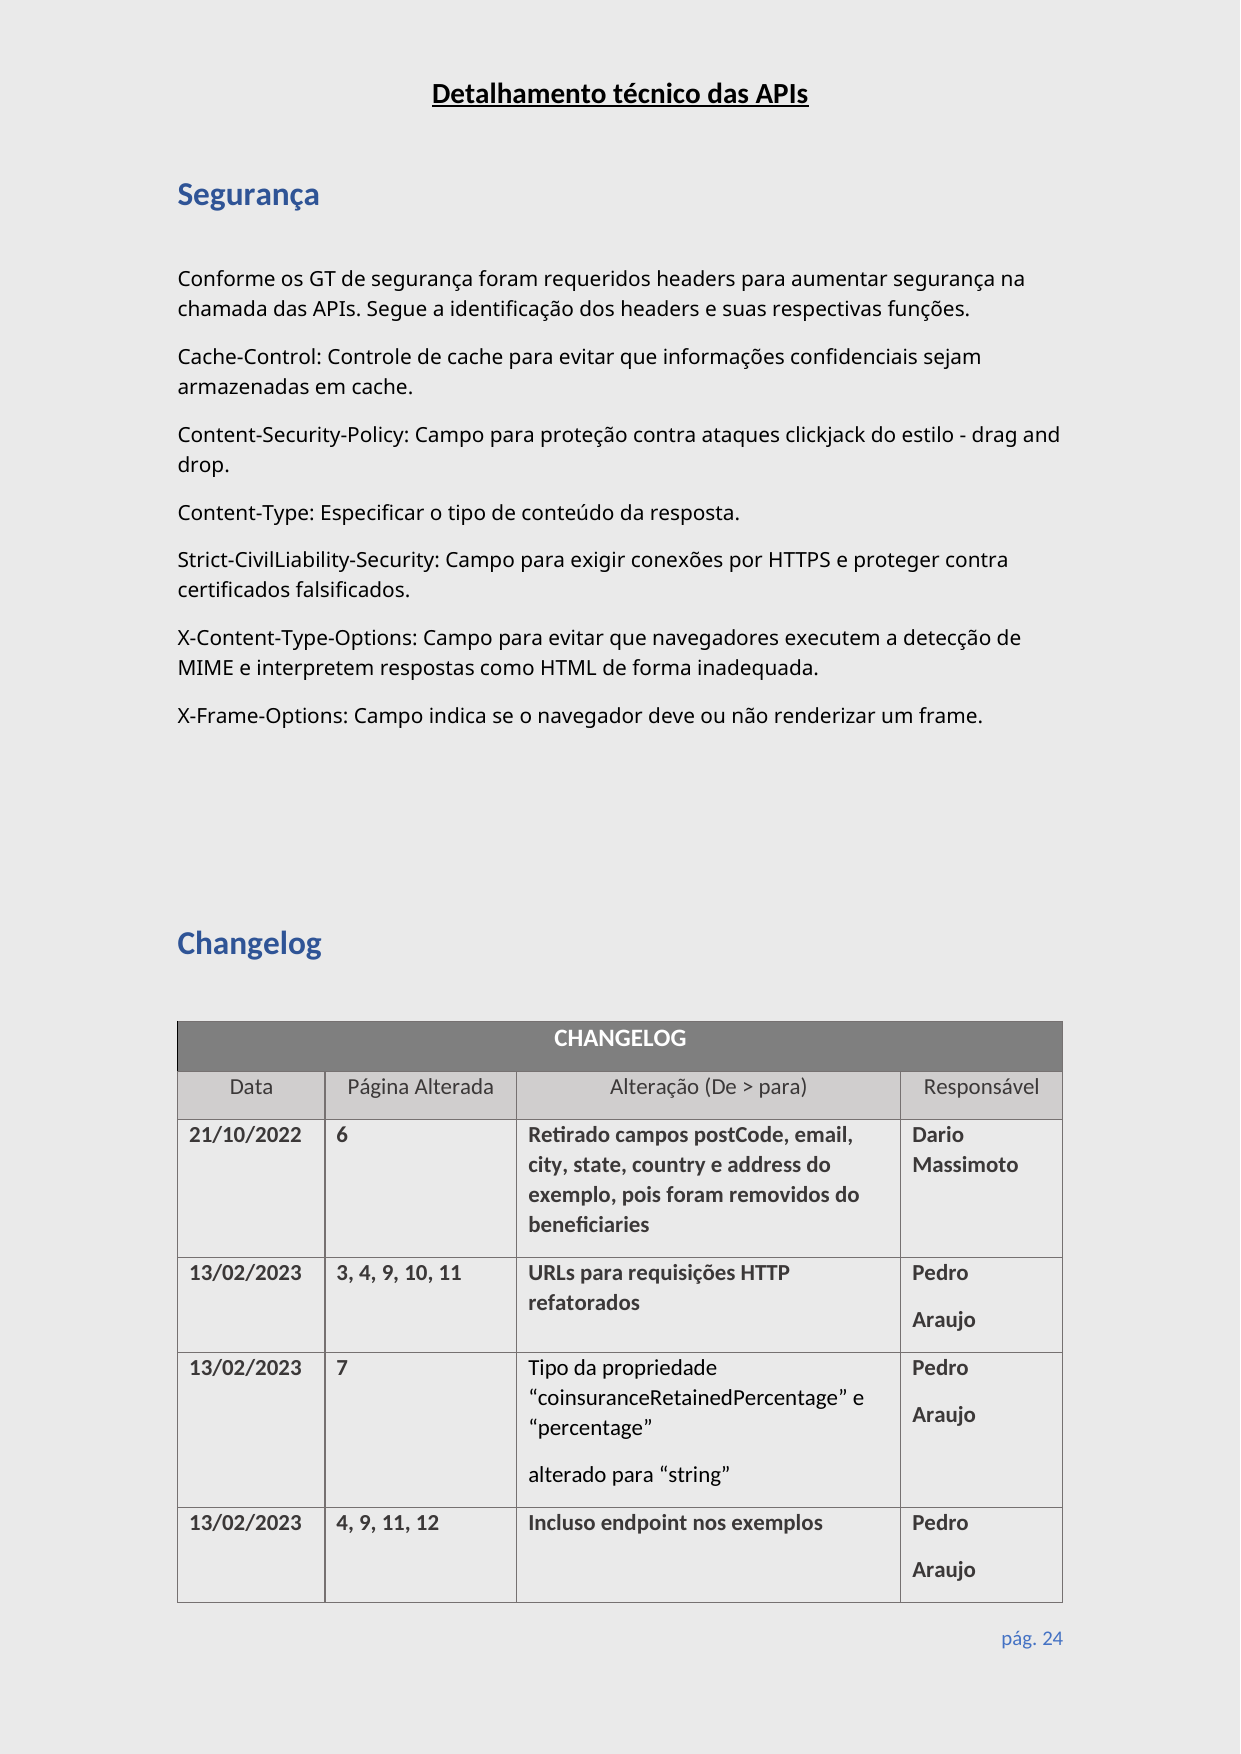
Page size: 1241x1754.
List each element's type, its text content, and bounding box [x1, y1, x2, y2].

subtitle Segurança [177, 173, 1063, 213]
table_cell Pedro Araujo [901, 1258, 1062, 1352]
table_cell Dario Massimoto [901, 1120, 1062, 1257]
table_cell 21/10/2022 [178, 1120, 324, 1257]
text Cache-Control: Controle de cache para evitar que informações confidenciais sejam armazenadas em cache. [177, 342, 1063, 401]
table_cell Retirado campos postCode, email, city, state, country e address do exemplo, pois foram removidos do beneficiaries [517, 1120, 900, 1257]
table_cell 7 [326, 1353, 516, 1507]
table_cell 13/02/2023 [178, 1353, 324, 1507]
text X-Content-Type-Options: Campo para evitar que navegadores executem a detecção de MIME e interpretem respostas como HTML de forma inadequada. [177, 623, 1063, 682]
table_cell Pedro Araujo [901, 1353, 1062, 1507]
table_cell 13/02/2023 [178, 1258, 324, 1352]
table_cell Página Alterada [326, 1072, 516, 1119]
table_cell Pedro Araujo [901, 1508, 1062, 1602]
table_cell 6 [326, 1120, 516, 1257]
text Strict-CivilLiability-Security: Campo para exigir conexões por HTTPS e proteger contra certificados falsificados. [177, 545, 1063, 604]
table_cell Tipo da propriedade “coinsuranceRetainedPercentage” e “percentage” alterado para “string” [517, 1353, 900, 1507]
text Content-Type: Especificar o tipo de conteúdo da resposta. [177, 498, 1063, 526]
text Conforme os GT de segurança foram requeridos headers para aumentar segurança na chamada das APIs. Segue a identificação dos headers e suas respectivas funções. [177, 264, 1063, 323]
subtitle Changelog [177, 922, 1063, 962]
table_cell 3, 4, 9, 10, 11 [326, 1258, 516, 1352]
table_cell Alteração (De > para) [517, 1072, 900, 1119]
table_cell Data [178, 1072, 324, 1119]
text X-Frame-Options: Campo indica se o navegador deve ou não renderizar um frame. [177, 701, 1063, 729]
table_cell Incluso endpoint nos exemplos [517, 1508, 900, 1602]
table_header CHANGELOG [178, 1022, 1062, 1071]
text Content-Security-Policy: Campo para proteção contra ataques clickjack do estilo - drag and drop. [177, 420, 1063, 479]
table_cell Responsável [901, 1072, 1062, 1119]
table_cell URLs para requisições HTTP refatorados [517, 1258, 900, 1352]
table_cell 4, 9, 11, 12 [326, 1508, 516, 1602]
table_cell 13/02/2023 [178, 1508, 324, 1602]
